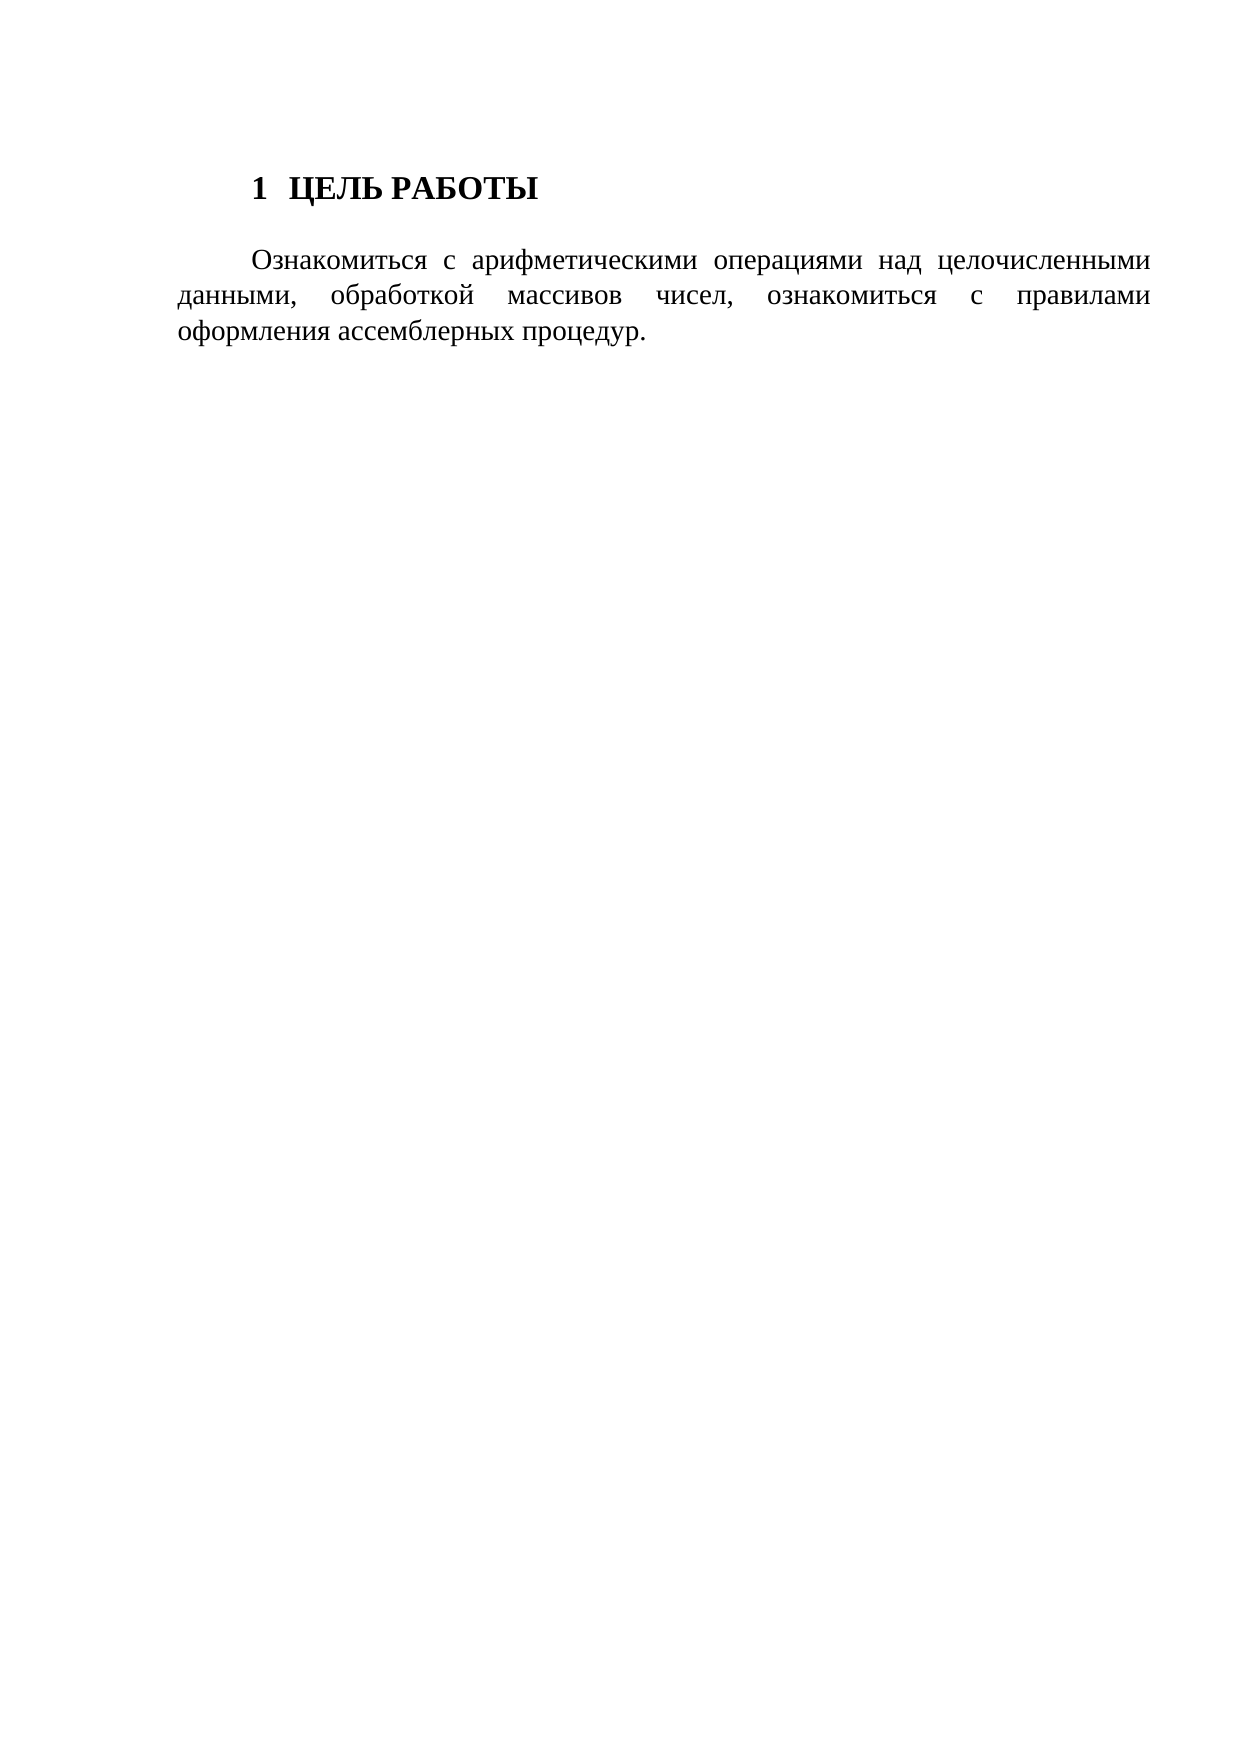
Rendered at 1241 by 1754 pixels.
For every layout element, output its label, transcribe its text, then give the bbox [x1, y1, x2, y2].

subtitle ЦЕЛЬ РАБОТЫ [251, 168, 1152, 206]
text Ознакомиться с арифметическими операциями над целочисленными данными, обработкой массивов чисел, ознакомиться с правилами оформления ассемблерных процедур. [177, 242, 1152, 347]
